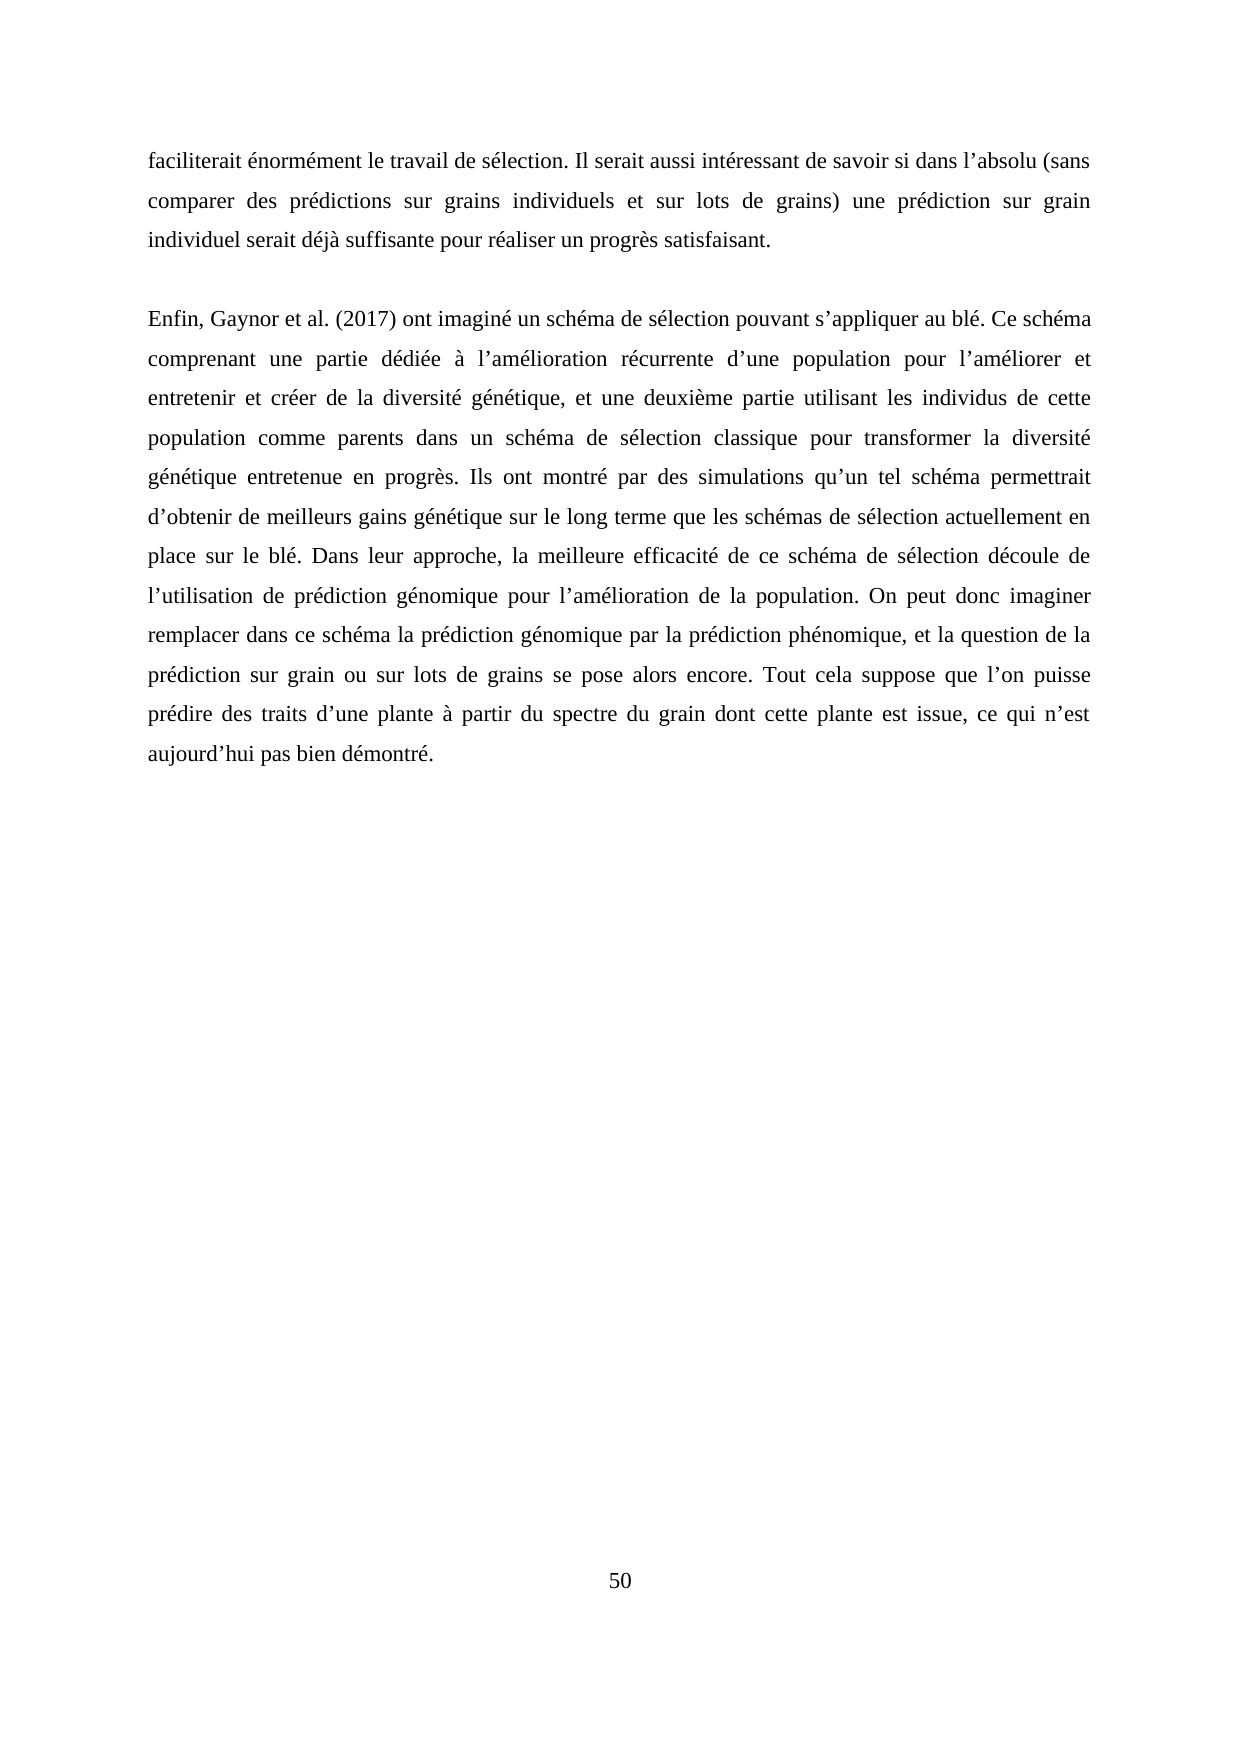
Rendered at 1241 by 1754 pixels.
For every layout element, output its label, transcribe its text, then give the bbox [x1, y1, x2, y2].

text Enfin, Gaynor et al. (2017) ont imaginé un schéma de sélection pouvant s’appliquer au blé. Ce schéma comprenant une partie dédiée à l’amélioration récurrente d’une population pour l’améliorer et entretenir et créer de la diversité génétique, et une deuxième partie utilisant les individus de cette population comme parents dans un schéma de sélection classique pour transformer la diversité génétique entretenue en progrès. Ils ont montré par des simulations qu’un tel schéma permettrait d’obtenir de meilleurs gains génétique sur le long terme que les schémas de sélection actuellement en place sur le blé. Dans leur approche, la meilleure efficacité de ce schéma de sélection découle de l’utilisation de prédiction génomique pour l’amélioration de la population. On peut donc imaginer remplacer dans ce schéma la prédiction génomique par la prédiction phénomique, et la question de la prédiction sur grain ou sur lots de grains se pose alors encore. Tout cela suppose que l’on puisse prédire des traits d’une plante à partir du spectre du grain dont cette plante est issue, ce qui n’est aujourd’hui pas bien démontré. [148, 306, 1093, 766]
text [148, 148, 1093, 253]
